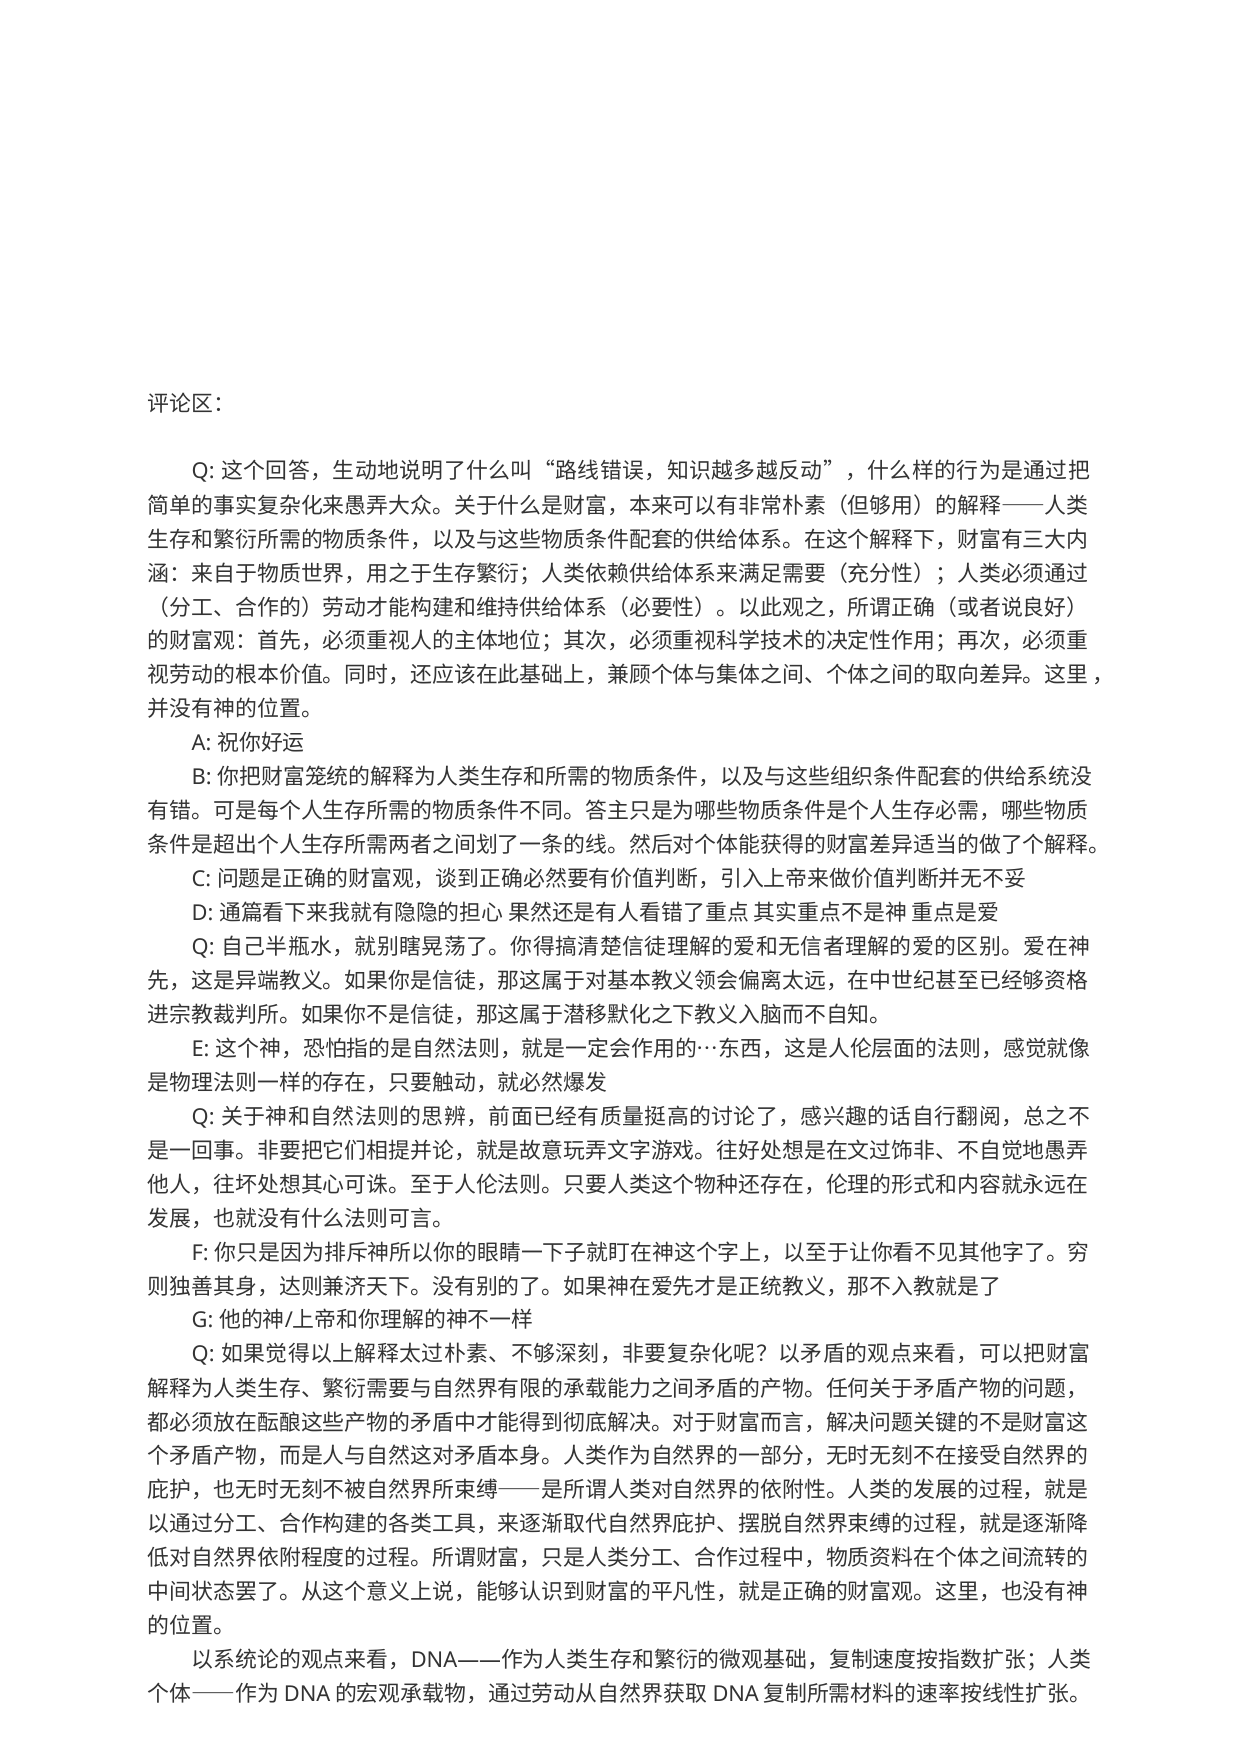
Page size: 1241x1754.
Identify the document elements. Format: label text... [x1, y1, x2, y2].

text A: 祝你好运 [148, 724, 1092, 758]
text G: 他的神/上帝和你理解的神不一样 [148, 1301, 1092, 1335]
text Q: 关于神和自然法则的思辨，前面已经有质量挺高的讨论了，感兴趣的话自行翻阅，总之不是一回事。非要把它们相提并论，就是故意玩弄文字游戏。往好处想是在文过饰非、不自觉地愚弄他人，往坏处想其心可诛。至于人伦法则。只要人类这个物种还存在，伦理的形式和内容就永远在发展，也就没有什么法则可言。 [148, 1098, 1092, 1233]
text D: 通篇看下来我就有隐隐的担心 果然还是有人看错了重点 其实重点不是神 重点是爱 [148, 894, 1092, 928]
text E: 这个神，恐怕指的是自然法则，就是一定会作用的…东西，这是人伦层面的法则，感觉就像是物理法则一样的存在，只要触动，就必然爆发 [148, 1030, 1092, 1098]
text C: 问题是正确的财富观，谈到正确必然要有价值判断，引入上帝来做价值判断并无不妥 [148, 860, 1092, 894]
text 评论区： [148, 384, 1092, 418]
text B: 你把财富笼统的解释为人类生存和所需的物质条件，以及与这些组织条件配套的供给系统没有错。可是每个人生存所需的物质条件不同。答主只是为哪些物质条件是个人生存必需，哪些物质条件是超出个人生存所需两者之间划了一条的线。然后对个体能获得的财富差异适当的做了个解释。 [148, 758, 1092, 860]
text Q: 这个回答，生动地说明了什么叫“路线错误，知识越多越反动”，什么样的行为是通过把简单的事实复杂化来愚弄大众。关于什么是财富，本来可以有非常朴素（但够用）的解释——人类生存和繁衍所需的物质条件，以及与这些物质条件配套的供给体系。在这个解释下，财富有三大内涵：来自于物质世界，用之于生存繁衍；人类依赖供给体系来满足需要（充分性）；人类必须通过（分工、合作的）劳动才能构建和维持供给体系（必要性）。以此观之，所谓正确（或者说良好）的财富观：首先，必须重视人的主体地位；其次，必须重视科学技术的决定性作用；再次，必须重视劳动的根本价值。同时，还应该在此基础上，兼顾个体与集体之间、个体之间的取向差异。这里，并没有神的位置。 [148, 452, 1092, 724]
text F: 你只是因为排斥神所以你的眼睛一下子就盯在神这个字上，以至于让你看不见其他字了。穷则独善其身，达则兼济天下。没有别的了。如果神在爱先才是正统教义，那不入教就是了 [148, 1233, 1092, 1301]
text Q: 自己半瓶水，就别瞎晃荡了。你得搞清楚信徒理解的爱和无信者理解的爱的区别。爱在神先，这是异端教义。如果你是信徒，那这属于对基本教义领会偏离太远，在中世纪甚至已经够资格进宗教裁判所。如果你不是信徒，那这属于潜移默化之下教义入脑而不自知。 [148, 928, 1092, 1030]
